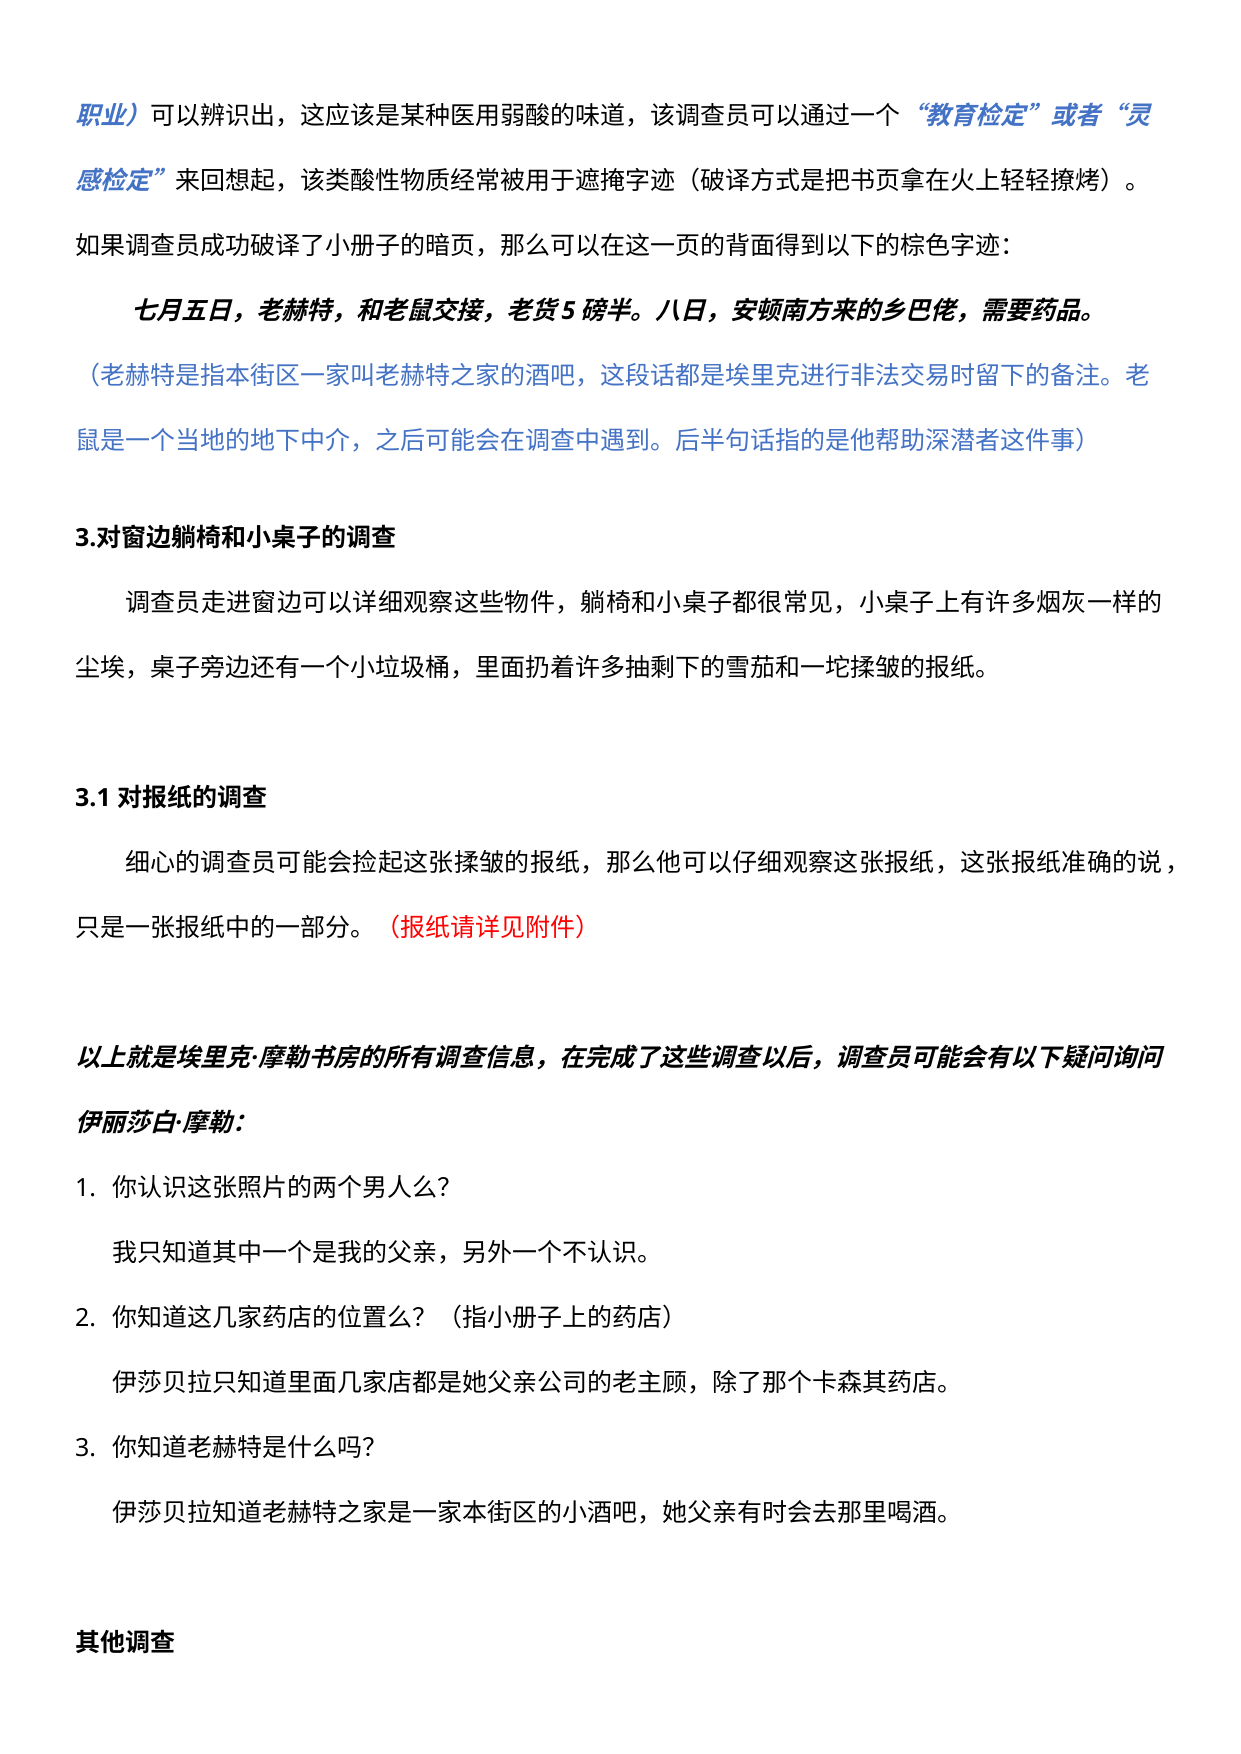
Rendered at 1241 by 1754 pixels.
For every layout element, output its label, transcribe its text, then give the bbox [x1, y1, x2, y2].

text 以上就是埃里克·摩勒书房的所有调查信息，在完成了这些调查以后，调查员可能会有以下疑问询问伊丽莎白·摩勒： [75, 1023, 1165, 1153]
text 其他调查 [75, 1608, 1165, 1673]
list 伊莎贝拉只知道里面几家店都是她父亲公司的老主顾，除了那个卡森其药店。 [112, 1348, 1165, 1413]
text 3.对窗边躺椅和小桌子的调查 [75, 503, 1165, 568]
text 3.1 对报纸的调查 [75, 763, 1165, 828]
list 我只知道其中一个是我的父亲，另外一个不认识。 [112, 1218, 1165, 1283]
list 你知道这几家药店的位置么？（指小册子上的药店） [75, 1283, 1165, 1348]
text 调查员走进窗边可以详细观察这些物件，躺椅和小桌子都很常见，小桌子上有许多烟灰一样的尘埃，桌子旁边还有一个小垃圾桶，里面扔着许多抽剩下的雪茄和一坨揉皱的报纸。 [75, 568, 1165, 698]
list 你认识这张照片的两个男人么？ [75, 1153, 1165, 1218]
text 七月五日，老赫特，和老鼠交接，老货5磅半。八日，安顿南方来的乡巴佬，需要药品。 [75, 276, 1165, 341]
text （老赫特是指本街区一家叫老赫特之家的酒吧，这段话都是埃里克进行非法交易时留下的备注。老鼠是一个当地的地下中介，之后可能会在调查中遇到。后半句话指的是他帮助深潜者这件事） [75, 341, 1165, 471]
list 伊莎贝拉知道老赫特之家是一家本街区的小酒吧，她父亲有时会去那里喝酒。 [112, 1478, 1165, 1543]
text 细心的调查员可能会捡起这张揉皱的报纸，那么他可以仔细观察这张报纸，这张报纸准确的说，只是一张报纸中的一部分。（报纸请详见附件） [75, 828, 1165, 958]
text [75, 81, 1165, 276]
list 你知道老赫特是什么吗？ [75, 1413, 1165, 1478]
